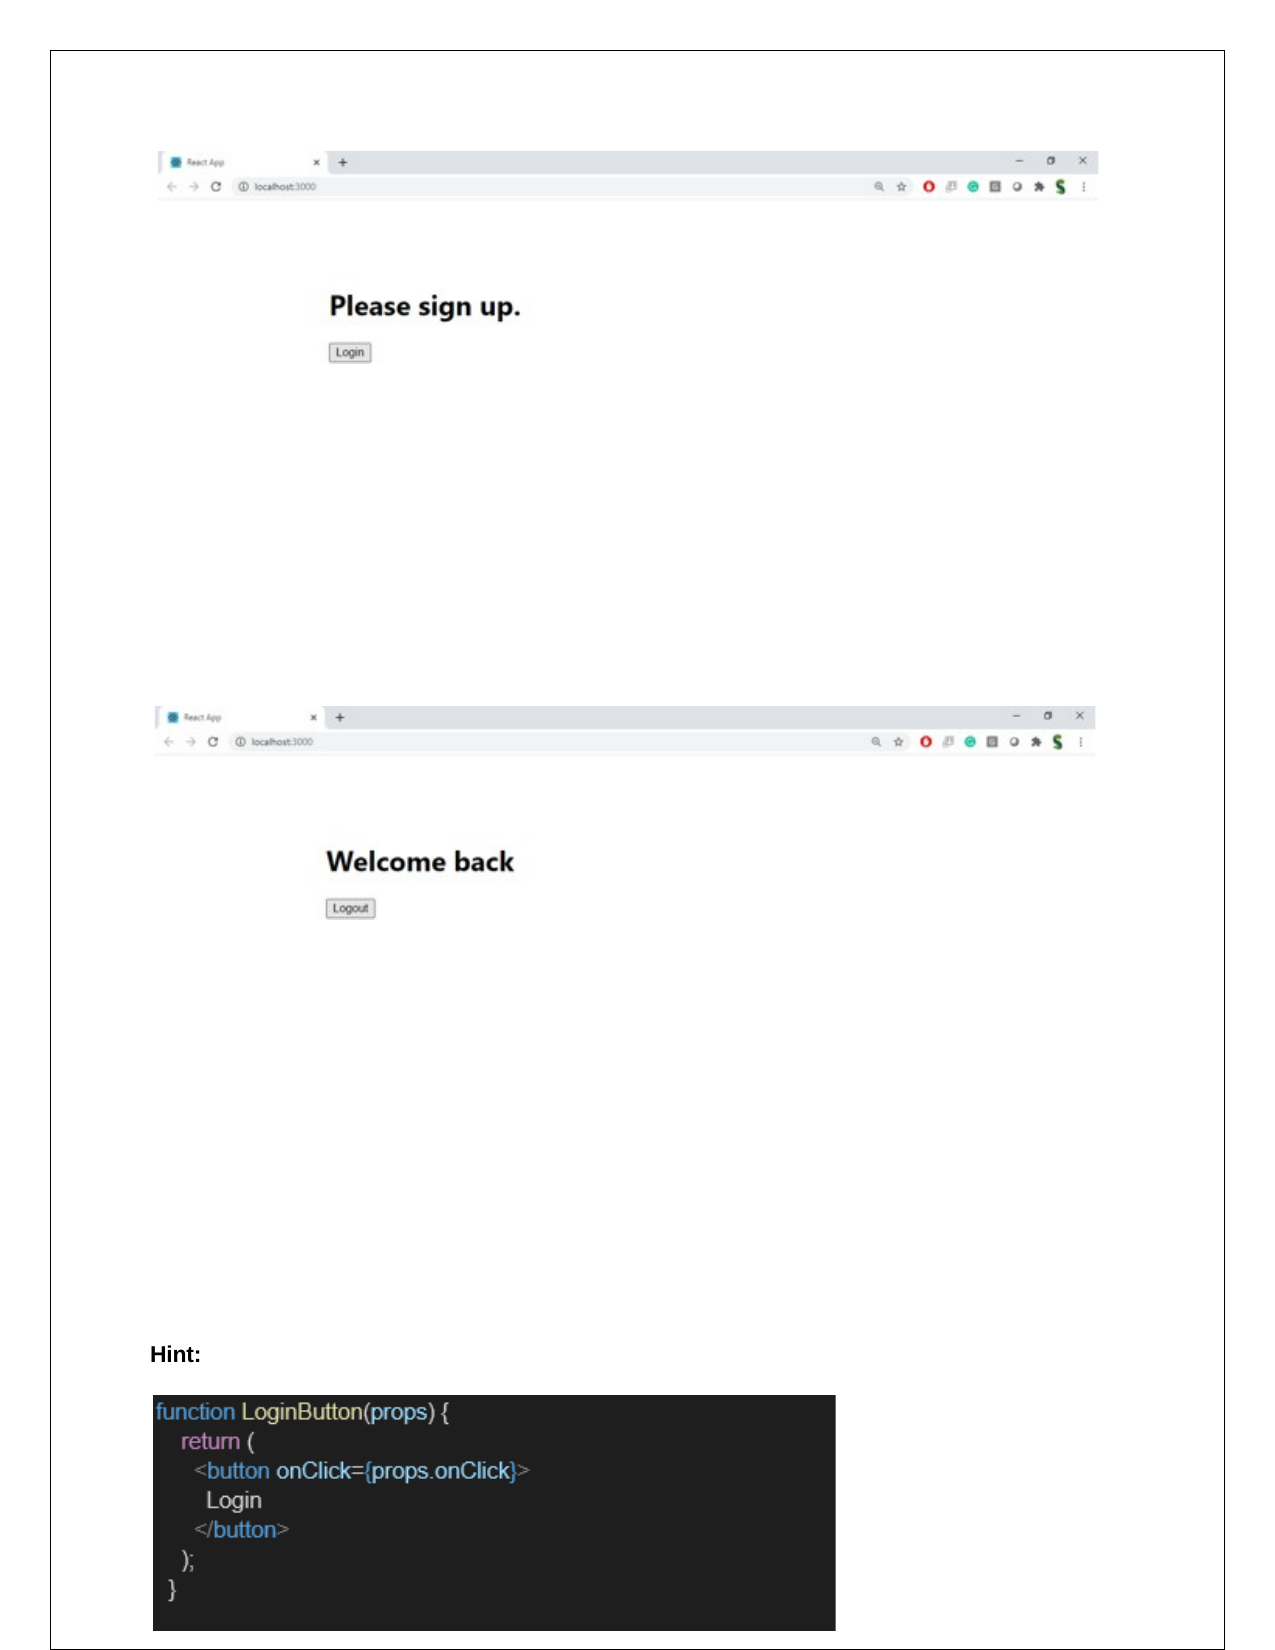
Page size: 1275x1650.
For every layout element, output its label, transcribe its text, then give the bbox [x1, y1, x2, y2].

subtitle Hint: [150, 1341, 1162, 1367]
picture [157, 151, 1099, 364]
picture [153, 1395, 836, 1631]
picture [154, 706, 1096, 920]
